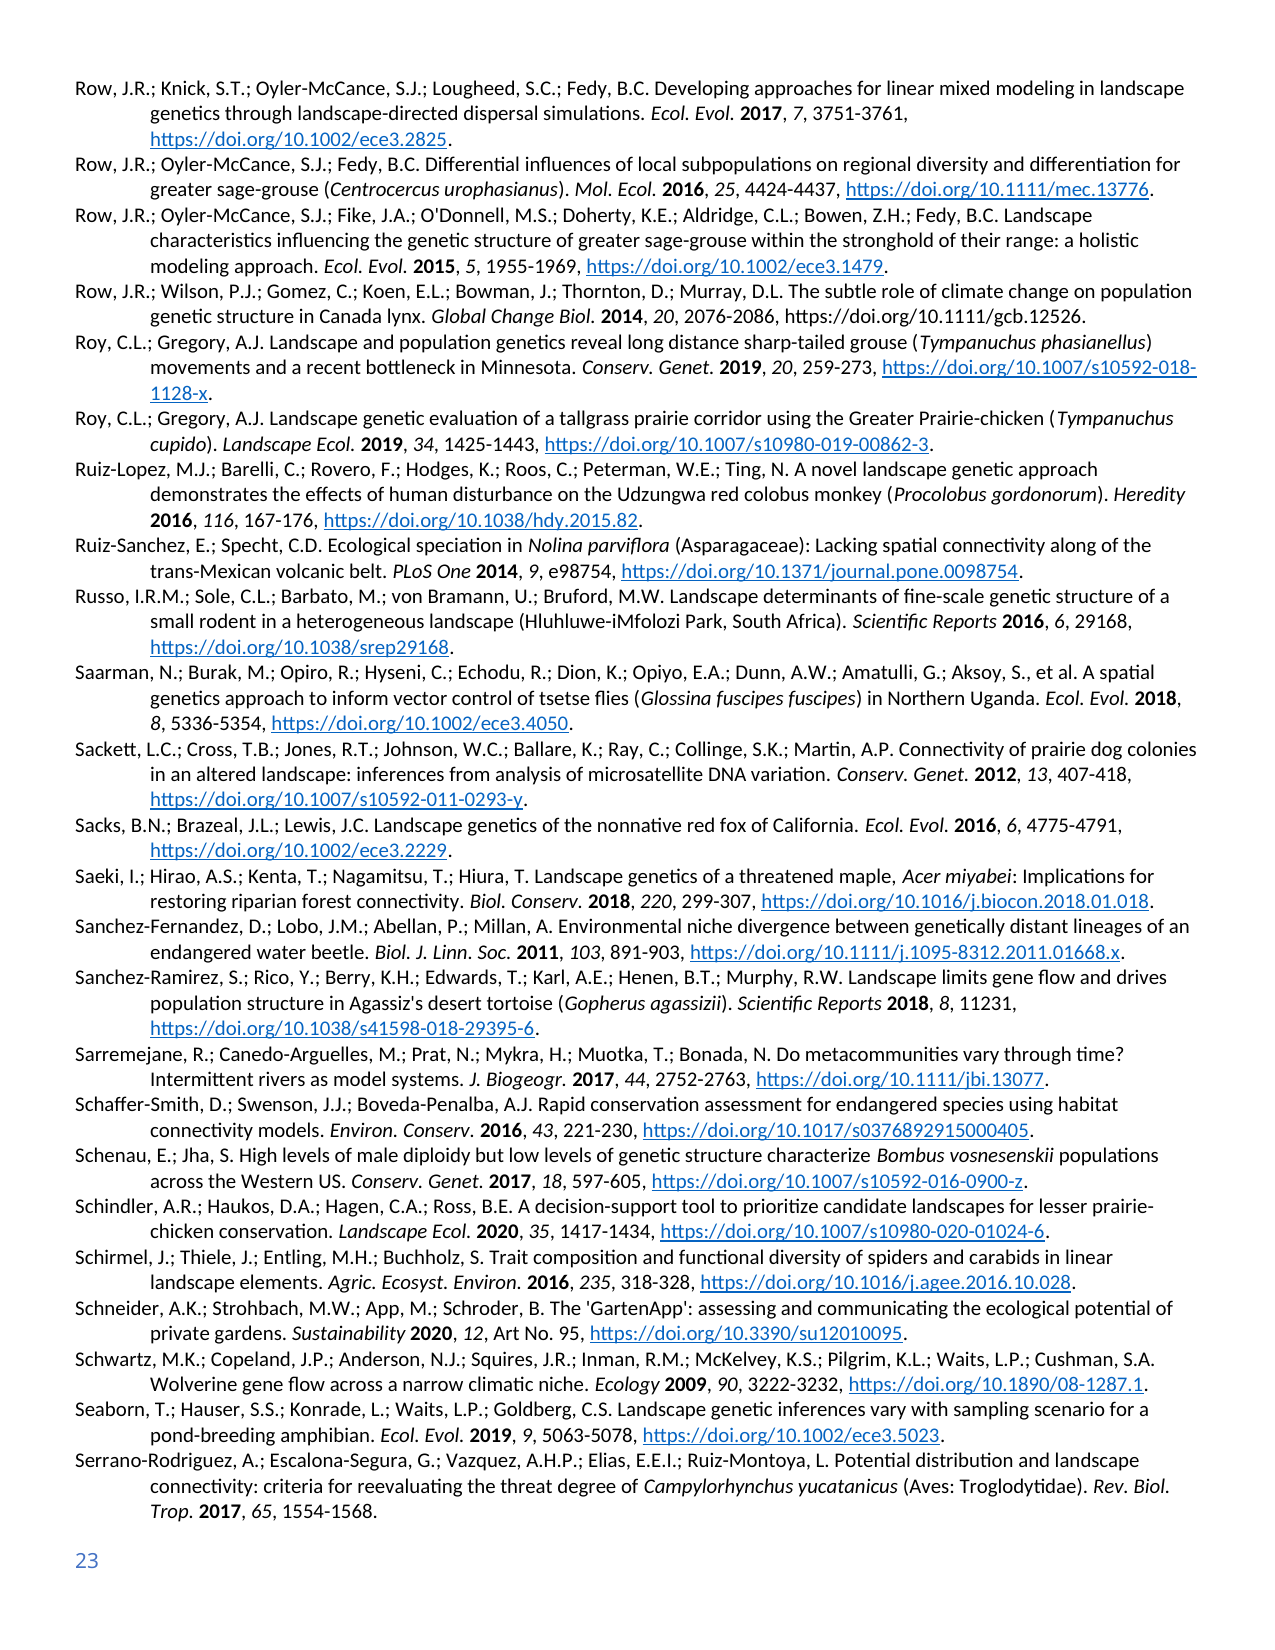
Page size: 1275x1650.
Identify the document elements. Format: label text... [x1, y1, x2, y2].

text Schindler, A.R.; Haukos, D.A.; Hagen, C.A.; Ross, B.E. A decision-support tool to prioritize candidate landscapes for lesser prairie-chicken conservation. Landscape Ecol. 2020, 35, 1417-1434, https://doi.org/10.1007/s10980-020-01024-6. [75, 1193, 1200, 1244]
text Schaffer-Smith, D.; Swenson, J.J.; Boveda-Penalba, A.J. Rapid conservation assessment for endangered species using habitat connectivity models. Environ. Conserv. 2016, 43, 221-230, https://doi.org/10.1017/s0376892915000405. [75, 1092, 1200, 1142]
text Roy, C.L.; Gregory, A.J. Landscape and population genetics reveal long distance sharp-tailed grouse (Tympanuchus phasianellus) movements and a recent bottleneck in Minnesota. Conserv. Genet. 2019, 20, 259-273, https://doi.org/10.1007/s10592-018-1128-x. [75, 329, 1200, 405]
text Schneider, A.K.; Strohbach, M.W.; App, M.; Schroder, B. The 'GartenApp': assessing and communicating the ecological potential of private gardens. Sustainability 2020, 12, Art No. 95, https://doi.org/10.3390/su12010095. [75, 1295, 1200, 1346]
text Roy, C.L.; Gregory, A.J. Landscape genetic evaluation of a tallgrass prairie corridor using the Greater Prairie-chicken (Tympanuchus cupido). Landscape Ecol. 2019, 34, 1425-1443, https://doi.org/10.1007/s10980-019-00862-3. [75, 405, 1200, 456]
text Seaborn, T.; Hauser, S.S.; Konrade, L.; Waits, L.P.; Goldberg, C.S. Landscape genetic inferences vary with sampling scenario for a pond-breeding amphibian. Ecol. Evol. 2019, 9, 5063-5078, https://doi.org/10.1002/ece3.5023. [75, 1397, 1200, 1447]
text Saeki, I.; Hirao, A.S.; Kenta, T.; Nagamitsu, T.; Hiura, T. Landscape genetics of a threatened maple, Acer miyabei: Implications for restoring riparian forest connectivity. Biol. Conserv. 2018, 220, 299-307, https://doi.org/10.1016/j.biocon.2018.01.018. [75, 863, 1200, 914]
text Schwartz, M.K.; Copeland, J.P.; Anderson, N.J.; Squires, J.R.; Inman, R.M.; McKelvey, K.S.; Pilgrim, K.L.; Waits, L.P.; Cushman, S.A. Wolverine gene flow across a narrow climatic niche. Ecology 2009, 90, 3222-3232, https://doi.org/10.1890/08-1287.1. [75, 1346, 1200, 1397]
text Row, J.R.; Wilson, P.J.; Gomez, C.; Koen, E.L.; Bowman, J.; Thornton, D.; Murray, D.L. The subtle role of climate change on population genetic structure in Canada lynx. Global Change Biol. 2014, 20, 2076-2086, https://doi.org/10.1111/gcb.12526. [75, 278, 1200, 329]
text Row, J.R.; Oyler-McCance, S.J.; Fedy, B.C. Differential influences of local subpopulations on regional diversity and differentiation for greater sage-grouse (Centrocercus urophasianus). Mol. Ecol. 2016, 25, 4424-4437, https://doi.org/10.1111/mec.13776. [75, 151, 1200, 202]
text Sackett, L.C.; Cross, T.B.; Jones, R.T.; Johnson, W.C.; Ballare, K.; Ray, C.; Collinge, S.K.; Martin, A.P. Connectivity of prairie dog colonies in an altered landscape: inferences from analysis of microsatellite DNA variation. Conserv. Genet. 2012, 13, 407-418, https://doi.org/10.1007/s10592-011-0293-y. [75, 736, 1200, 812]
text Serrano-Rodriguez, A.; Escalona-Segura, G.; Vazquez, A.H.P.; Elias, E.E.I.; Ruiz-Montoya, L. Potential distribution and landscape connectivity: criteria for reevaluating the threat degree of Campylorhynchus yucatanicus (Aves: Troglodytidae). Rev. Biol. Trop. 2017, 65, 1554-1568. [75, 1447, 1200, 1524]
text Russo, I.R.M.; Sole, C.L.; Barbato, M.; von Bramann, U.; Bruford, M.W. Landscape determinants of fine-scale genetic structure of a small rodent in a heterogeneous landscape (Hluhluwe-iMfolozi Park, South Africa). Scientific Reports 2016, 6, 29168, https://doi.org/10.1038/srep29168. [75, 583, 1200, 659]
text Ruiz-Sanchez, E.; Specht, C.D. Ecological speciation in Nolina parviflora (Asparagaceae): Lacking spatial connectivity along of the trans-Mexican volcanic belt. PLoS One 2014, 9, e98754, https://doi.org/10.1371/journal.pone.0098754. [75, 532, 1200, 583]
text Schirmel, J.; Thiele, J.; Entling, M.H.; Buchholz, S. Trait composition and functional diversity of spiders and carabids in linear landscape elements. Agric. Ecosyst. Environ. 2016, 235, 318-328, https://doi.org/10.1016/j.agee.2016.10.028. [75, 1244, 1200, 1295]
text Sacks, B.N.; Brazeal, J.L.; Lewis, J.C. Landscape genetics of the nonnative red fox of California. Ecol. Evol. 2016, 6, 4775-4791, https://doi.org/10.1002/ece3.2229. [75, 812, 1200, 863]
text Saarman, N.; Burak, M.; Opiro, R.; Hyseni, C.; Echodu, R.; Dion, K.; Opiyo, E.A.; Dunn, A.W.; Amatulli, G.; Aksoy, S., et al. A spatial genetics approach to inform vector control of tsetse flies (Glossina fuscipes fuscipes) in Northern Uganda. Ecol. Evol. 2018, 8, 5336-5354, https://doi.org/10.1002/ece3.4050. [75, 659, 1200, 736]
text Ruiz-Lopez, M.J.; Barelli, C.; Rovero, F.; Hodges, K.; Roos, C.; Peterman, W.E.; Ting, N. A novel landscape genetic approach demonstrates the effects of human disturbance on the Udzungwa red colobus monkey (Procolobus gordonorum). Heredity 2016, 116, 167-176, https://doi.org/10.1038/hdy.2015.82. [75, 456, 1200, 532]
text Schenau, E.; Jha, S. High levels of male diploidy but low levels of genetic structure characterize Bombus vosnesenskii populations across the Western US. Conserv. Genet. 2017, 18, 597-605, https://doi.org/10.1007/s10592-016-0900-z. [75, 1142, 1200, 1193]
text Sanchez-Fernandez, D.; Lobo, J.M.; Abellan, P.; Millan, A. Environmental niche divergence between genetically distant lineages of an endangered water beetle. Biol. J. Linn. Soc. 2011, 103, 891-903, https://doi.org/10.1111/j.1095-8312.2011.01668.x. [75, 914, 1200, 964]
text Sarremejane, R.; Canedo-Arguelles, M.; Prat, N.; Mykra, H.; Muotka, T.; Bonada, N. Do metacommunities vary through time? Intermittent rivers as model systems. J. Biogeogr. 2017, 44, 2752-2763, https://doi.org/10.1111/jbi.13077. [75, 1041, 1200, 1092]
text Row, J.R.; Oyler-McCance, S.J.; Fike, J.A.; O'Donnell, M.S.; Doherty, K.E.; Aldridge, C.L.; Bowen, Z.H.; Fedy, B.C. Landscape characteristics influencing the genetic structure of greater sage-grouse within the stronghold of their range: a holistic modeling approach. Ecol. Evol. 2015, 5, 1955-1969, https://doi.org/10.1002/ece3.1479. [75, 202, 1200, 278]
text Row, J.R.; Knick, S.T.; Oyler-McCance, S.J.; Lougheed, S.C.; Fedy, B.C. Developing approaches for linear mixed modeling in landscape genetics through landscape-directed dispersal simulations. Ecol. Evol. 2017, 7, 3751-3761, https://doi.org/10.1002/ece3.2825. [75, 75, 1200, 151]
text Sanchez-Ramirez, S.; Rico, Y.; Berry, K.H.; Edwards, T.; Karl, A.E.; Henen, B.T.; Murphy, R.W. Landscape limits gene flow and drives population structure in Agassiz's desert tortoise (Gopherus agassizii). Scientific Reports 2018, 8, 11231, https://doi.org/10.1038/s41598-018-29395-6. [75, 964, 1200, 1041]
